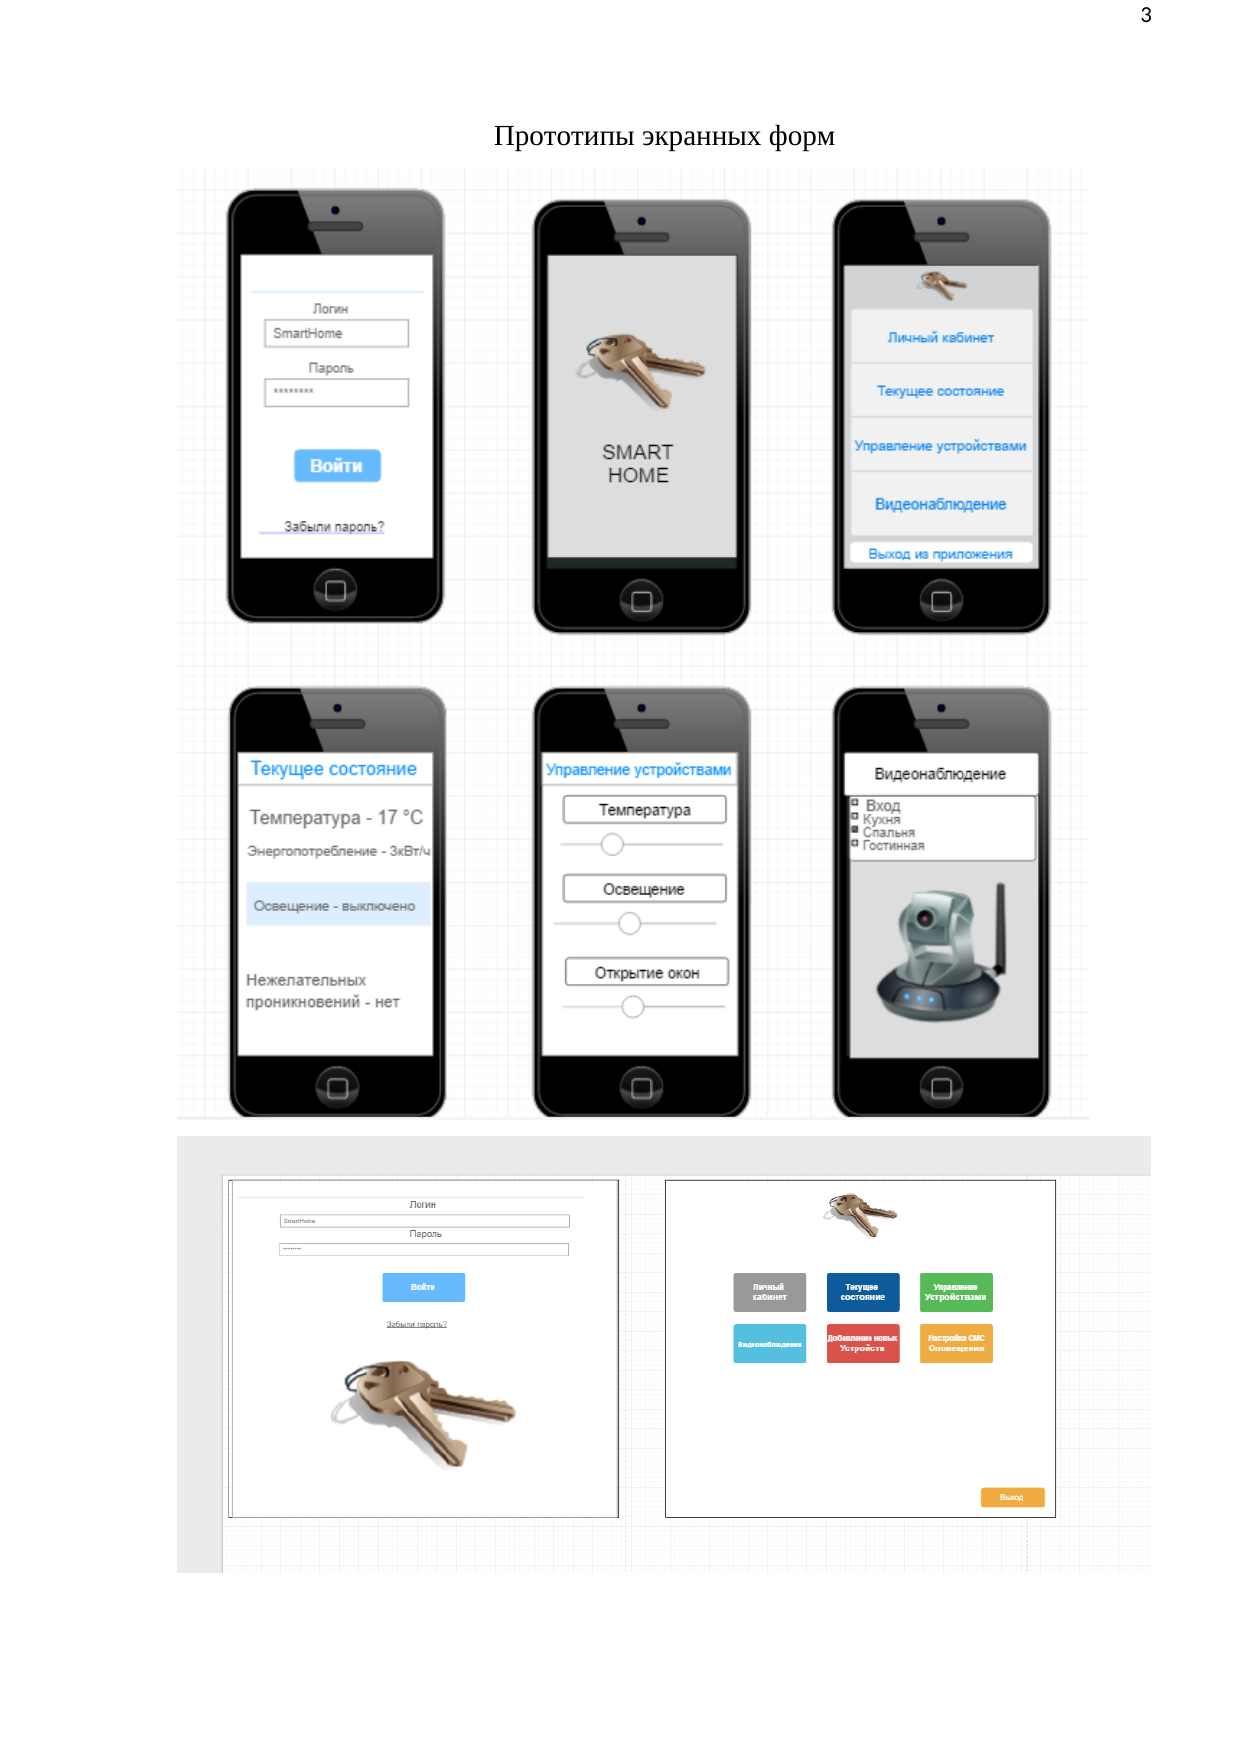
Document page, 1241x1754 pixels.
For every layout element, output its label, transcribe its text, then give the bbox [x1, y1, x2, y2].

text Прототипы экранных форм [177, 118, 1152, 152]
picture [177, 168, 1089, 1120]
picture [177, 1136, 1151, 1573]
